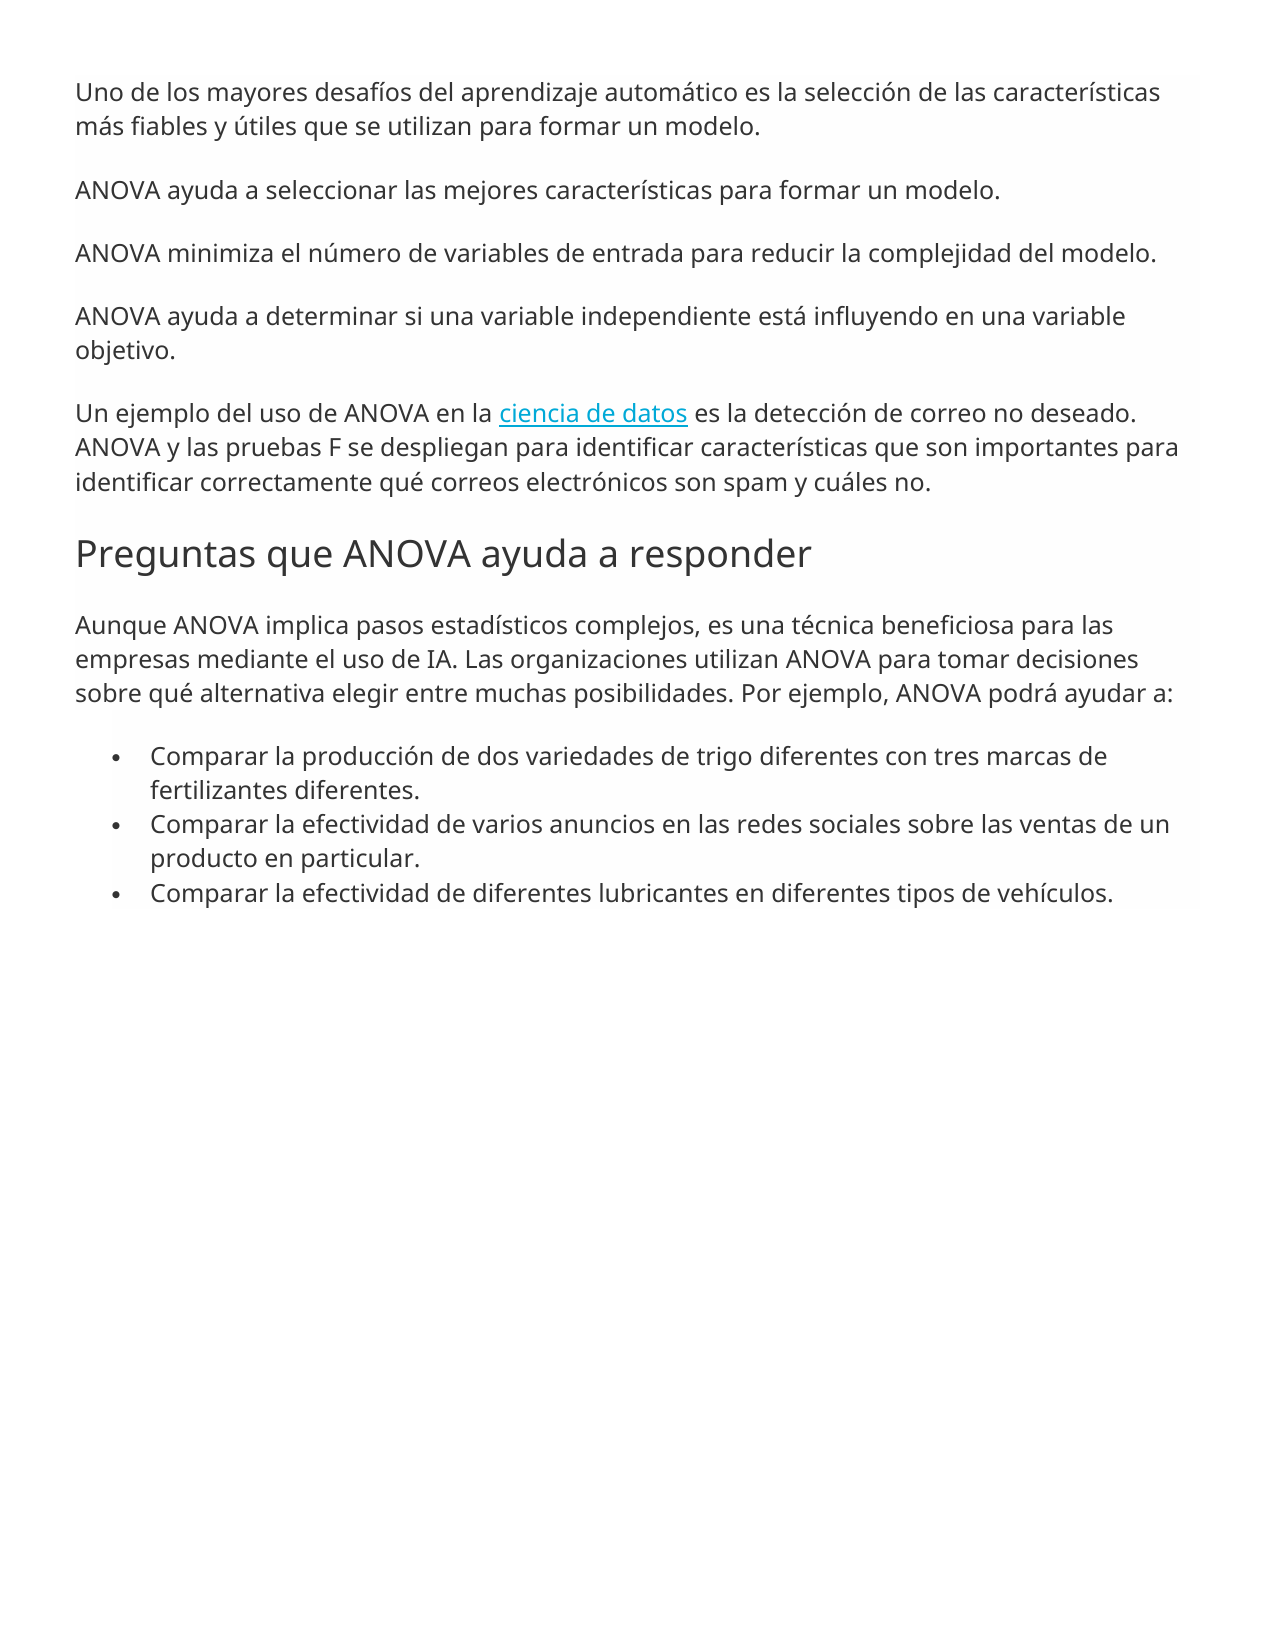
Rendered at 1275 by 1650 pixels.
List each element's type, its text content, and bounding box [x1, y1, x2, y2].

text Un ejemplo del uso de ANOVA en la ciencia de datos es la detección de correo no deseado. ANOVA y las pruebas F se despliegan para identificar características que son importantes para identificar correctamente qué correos electrónicos son spam y cuáles no. [75, 396, 1200, 498]
text Uno de los mayores desafíos del aprendizaje automático es la selección de las características más fiables y útiles que se utilizan para formar un modelo. [75, 75, 1200, 143]
list Comparar la efectividad de diferentes lubricantes en diferentes tipos de vehículos. [112, 875, 1200, 909]
text Aunque ANOVA implica pasos estadísticos complejos, es una técnica beneficiosa para las empresas mediante el uso de IA. Las organizaciones utilizan ANOVA para tomar decisiones sobre qué alternativa elegir entre muchas posibilidades. Por ejemplo, ANOVA podrá ayudar a: [75, 608, 1200, 710]
text ANOVA ayuda a seleccionar las mejores características para formar un modelo. [75, 172, 1200, 206]
list Comparar la producción de dos variedades de trigo diferentes con tres marcas de fertilizantes diferentes. [112, 739, 1200, 807]
text ANOVA ayuda a determinar si una variable independiente está influyendo en una variable objetivo. [75, 299, 1200, 367]
text Preguntas que ANOVA ayuda a responder [75, 527, 1200, 578]
text ANOVA minimiza el número de variables de entrada para reducir la complejidad del modelo. [75, 236, 1200, 269]
list Comparar la efectividad de varios anuncios en las redes sociales sobre las ventas de un producto en particular. [112, 807, 1200, 875]
